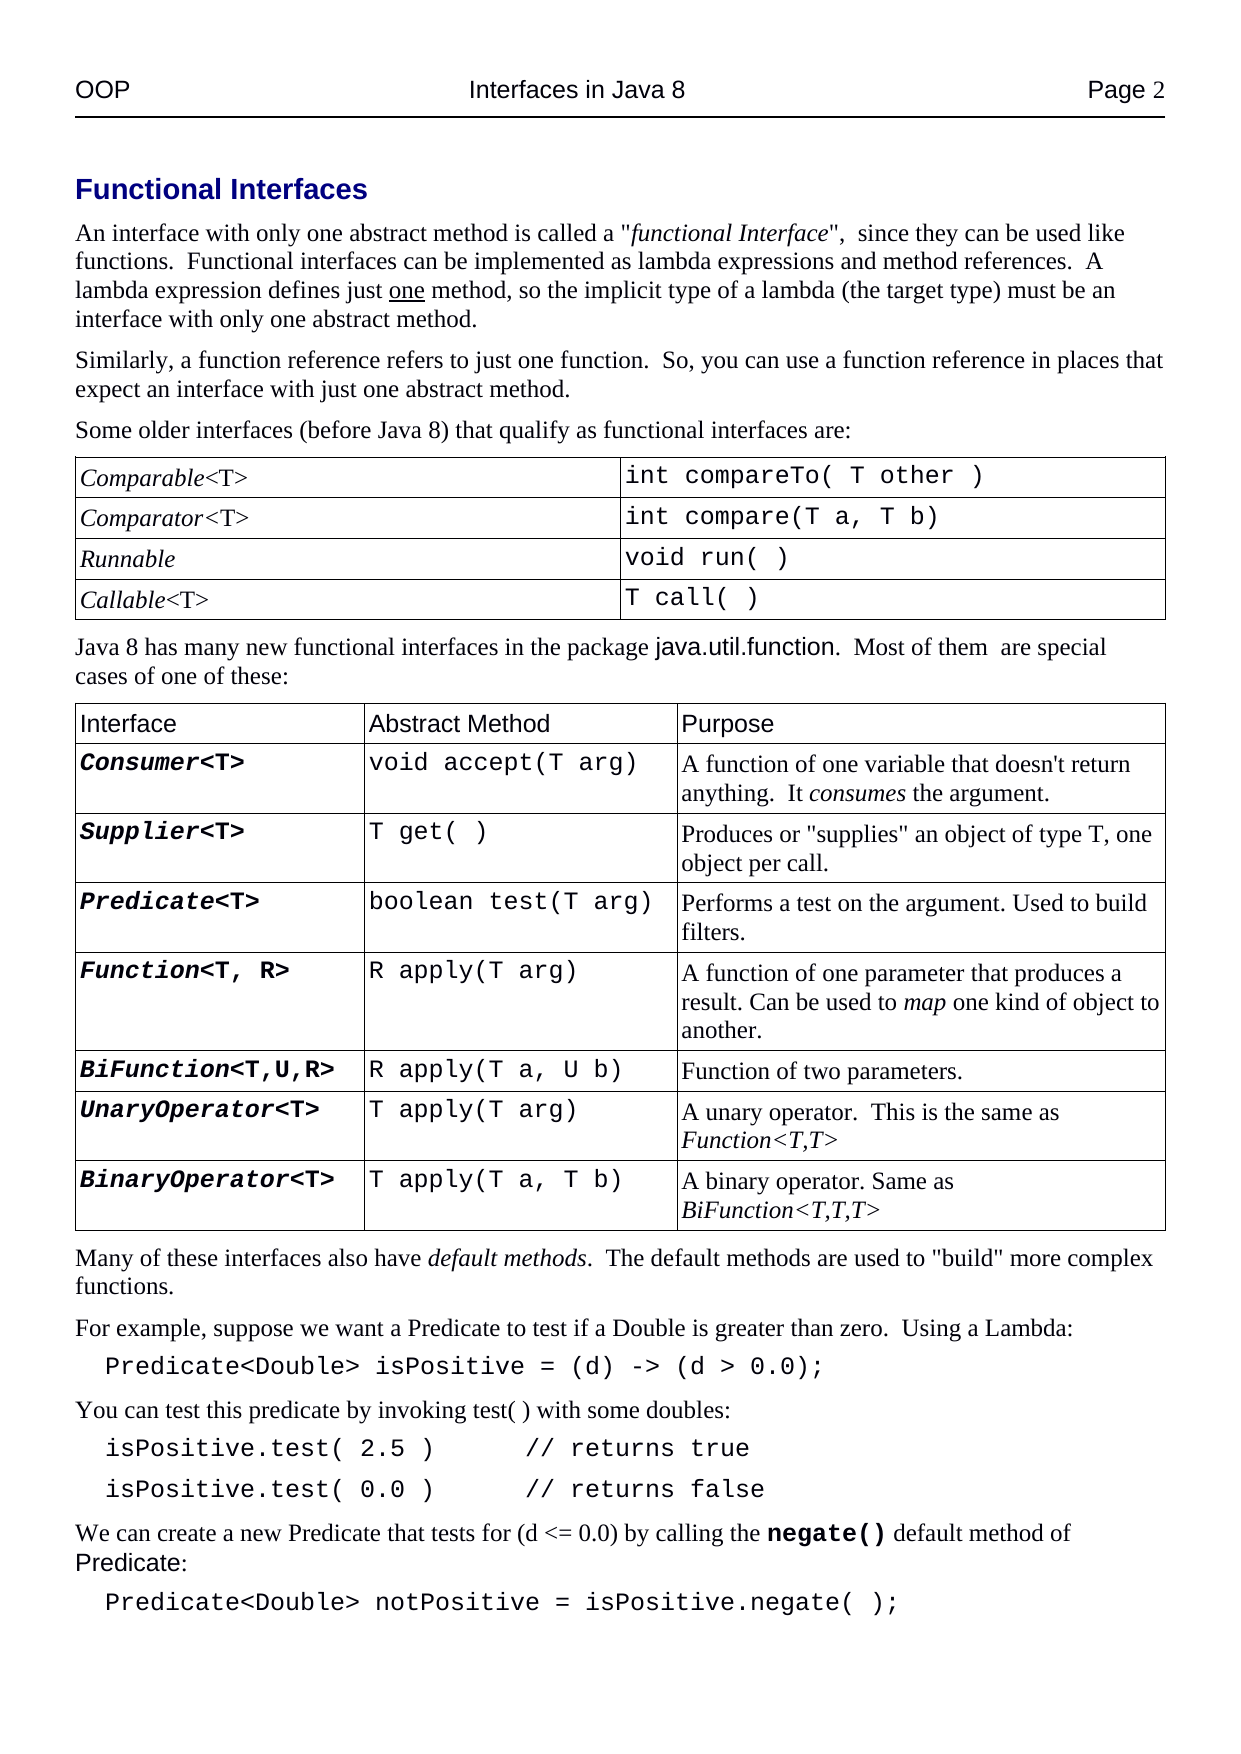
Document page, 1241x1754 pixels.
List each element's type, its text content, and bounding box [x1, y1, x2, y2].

table_cell int compare(T a, T b) [621, 498, 1165, 538]
table_cell A binary operator. Same as BiFunction<T,T,T> [678, 1161, 1165, 1229]
table_cell boolean test(T arg) [365, 883, 677, 952]
text Java 8 has many new functional interfaces in the package java.util.function. Most of them are special cases of one of these: [75, 632, 1165, 690]
table_cell void run( ) [621, 539, 1165, 579]
table_cell BiFunction<T,U,R> [76, 1051, 364, 1091]
table_header Purpose [678, 704, 1165, 743]
table_cell T apply(T arg) [365, 1092, 677, 1160]
text isPositive.test( 0.0 ) // returns false [75, 1477, 1165, 1505]
table_cell A function of one variable that doesn't return anything. It consumes the argument. [678, 744, 1165, 813]
text Similarly, a function reference refers to just one function. So, you can use a function reference in places that expect an interface with just one abstract method. [75, 345, 1165, 403]
table_cell BinaryOperator<T> [76, 1161, 364, 1229]
table_cell Supplier<T> [76, 814, 364, 882]
table_cell Runnable [76, 539, 620, 579]
subtitle Functional Interfaces [75, 172, 1165, 205]
table_cell Produces or "supplies" an object of type T, one object per call. [678, 814, 1165, 882]
table_cell Consumer<T> [76, 744, 364, 813]
table_cell A function of one parameter that produces a result. Can be used to map one kind of object to another. [678, 953, 1165, 1050]
table_cell void accept(T arg) [365, 744, 677, 813]
table_cell UnaryOperator<T> [76, 1092, 364, 1160]
text Predicate<Double> notPositive = isPositive.negate( ); [75, 1590, 1165, 1618]
text We can create a new Predicate that tests for (d <= 0.0) by calling the negate() default method of Predicate: [75, 1518, 1165, 1577]
table_header Interface [76, 704, 364, 743]
text Some older interfaces (before Java 8) that qualify as functional interfaces are: [75, 415, 1165, 444]
table_header Abstract Method [365, 704, 677, 743]
text isPositive.test( 2.5 ) // returns true [75, 1436, 1165, 1464]
text Many of these interfaces also have default methods. The default methods are used to "build" more complex functions. [75, 1243, 1165, 1300]
table_cell T call( ) [621, 580, 1165, 619]
table_header int compareTo( T other ) [621, 458, 1165, 497]
table_cell Performs a test on the argument. Used to build filters. [678, 883, 1165, 952]
text For example, suppose we want a Predicate to test if a Double is greater than zero. Using a Lambda: [75, 1313, 1165, 1341]
text You can test this predicate by invoking test( ) with some doubles: [75, 1395, 1165, 1423]
text An interface with only one abstract method is called a "functional Interface", since they can be used like functions. Functional interfaces can be implemented as lambda expressions and method references. A lambda expression defines just one method, so the implicit type of a lambda (the target type) must be an interface with only one abstract method. [75, 218, 1165, 333]
table_cell Callable<T> [76, 580, 620, 619]
table_cell R apply(T arg) [365, 953, 677, 1050]
table_cell Function of two parameters. [678, 1051, 1165, 1091]
table_cell A unary operator. This is the same as Function<T,T> [678, 1092, 1165, 1160]
table_header Comparable<T> [76, 458, 620, 497]
table_cell Comparator<T> [76, 498, 620, 538]
table_cell T apply(T a, T b) [365, 1161, 677, 1229]
table_cell Predicate<T> [76, 883, 364, 952]
table_cell R apply(T a, U b) [365, 1051, 677, 1091]
table_cell Function<T, R> [76, 953, 364, 1050]
text Predicate<Double> isPositive = (d) -> (d > 0.0); [75, 1354, 1165, 1382]
table_cell T get( ) [365, 814, 677, 882]
